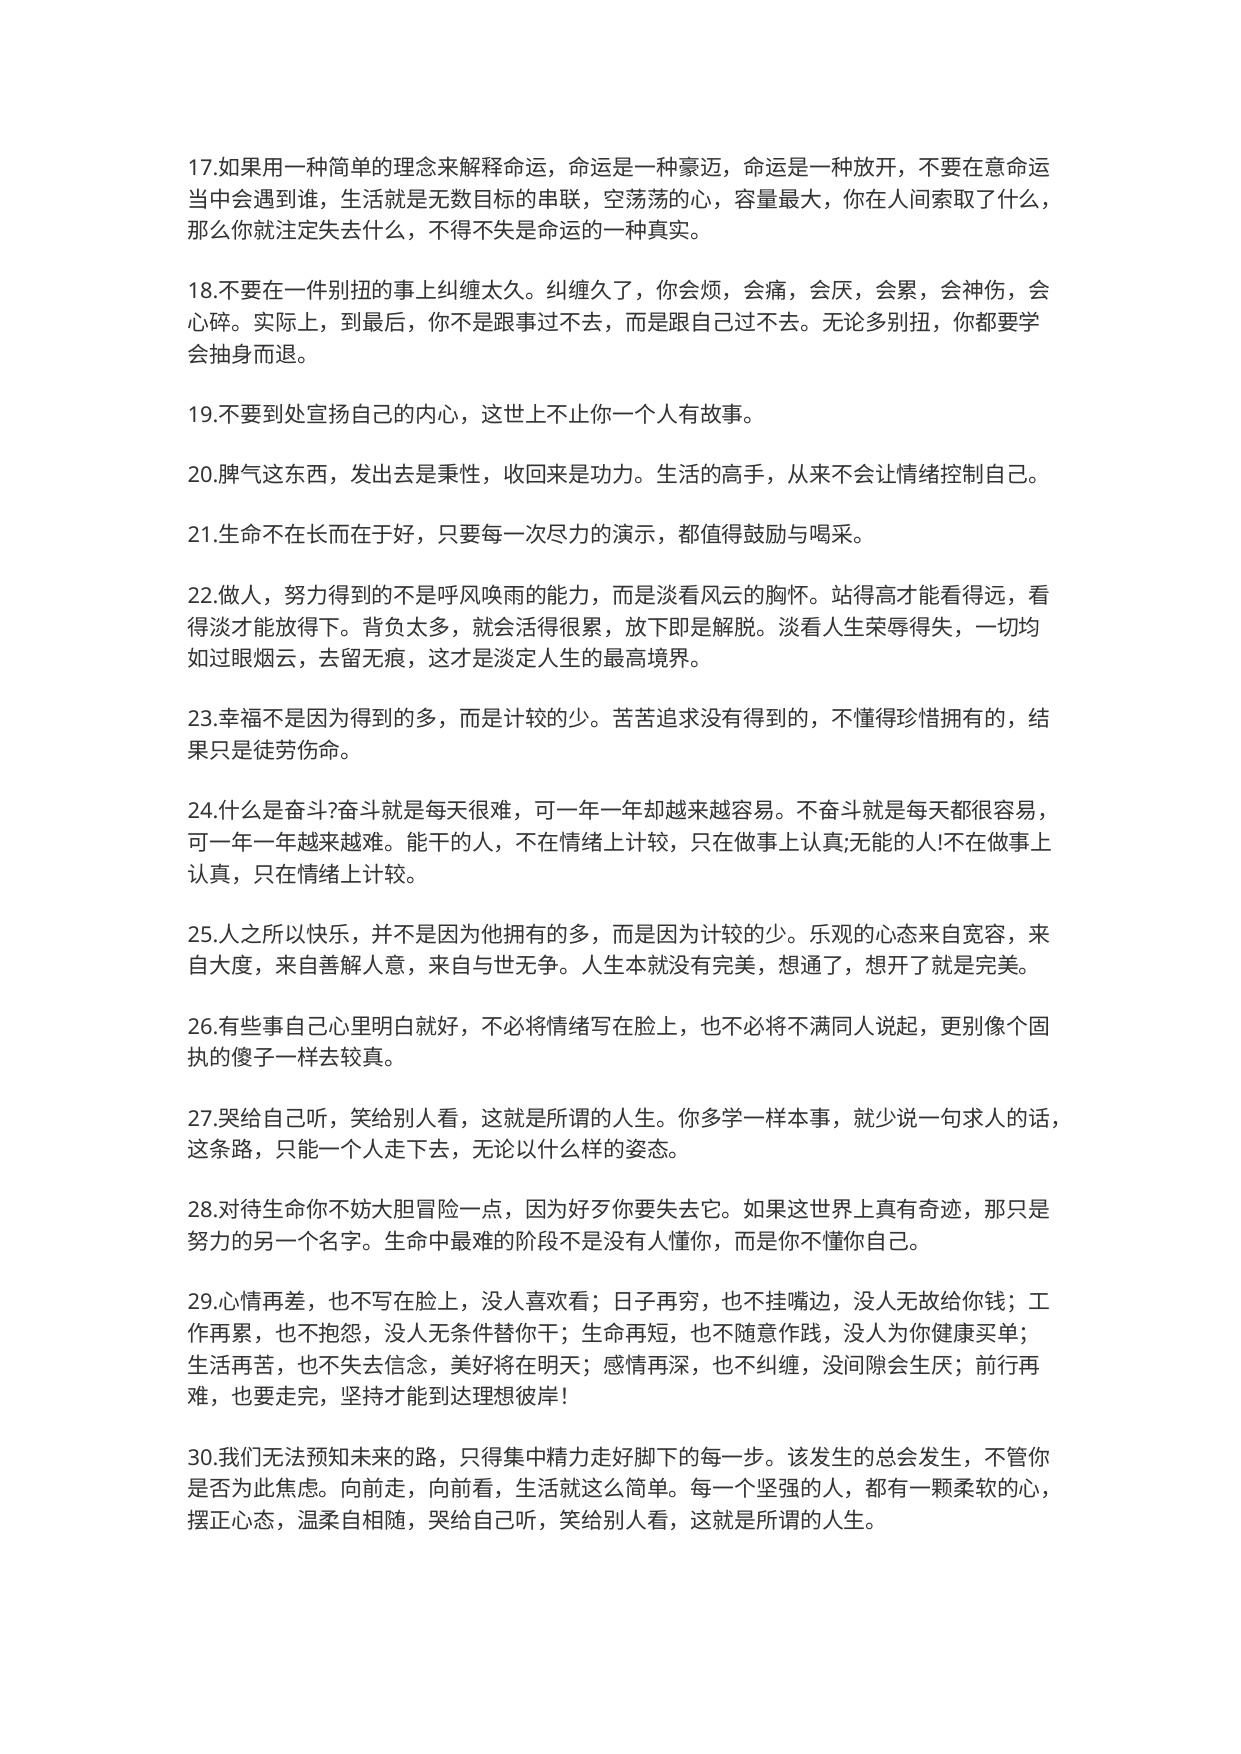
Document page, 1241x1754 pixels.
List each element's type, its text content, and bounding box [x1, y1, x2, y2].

text 20.脾气这东西，发出去是秉性，收回来是功力。生活的高手，从来不会让情绪控制自己。 [187, 457, 1053, 489]
text 21.生命不在长而在于好，只要每一次尽力的演示，都值得鼓励与喝采。 [187, 517, 1053, 549]
text 26.有些事自己心里明白就好，不必将情绪写在脸上，也不必将不满同人说起，更别像个固执的傻子一样去较真。 [187, 1009, 1053, 1072]
text 28.对待生命你不妨大胆冒险一点，因为好歹你要失去它。如果这世界上真有奇迹，那只是努力的另一个名字。生命中最难的阶段不是没有人懂你，而是你不懂你自己。 [187, 1192, 1053, 1256]
text 17.如果用一种简单的理念来解释命运，命运是一种豪迈，命运是一种放开，不要在意命运当中会遇到谁，生活就是无数目标的串联，空荡荡的心，容量最大，你在人间索取了什么，那么你就注定失去什么，不得不失是命运的一种真实。 [187, 150, 1053, 245]
text 29.心情再差，也不写在脸上，没人喜欢看；日子再穷，也不挂嘴边，没人无故给你钱；工作再累，也不抱怨，没人无条件替你干；生命再短，也不随意作践，没人为你健康买单；生活再苦，也不失去信念，美好将在明天；感情再深，也不纠缠，没间隙会生厌；前行再难，也要走完，坚持才能到达理想彼岸！ [187, 1284, 1053, 1411]
text 25.人之所以快乐，并不是因为他拥有的多，而是因为计较的少。乐观的心态来自宽容，来自大度，来自善解人意，来自与世无争。人生本就没有完美，想通了，想开了就是完美。 [187, 917, 1053, 980]
text 27.哭给自己听，笑给别人看，这就是所谓的人生。你多学一样本事，就少说一句求人的话，这条路，只能一个人走下去，无论以什么样的姿态。 [187, 1101, 1053, 1164]
text 22.做人，努力得到的不是呼风唤雨的能力，而是淡看风云的胸怀。站得高才能看得远，看得淡才能放得下。背负太多，就会活得很累，放下即是解脱。淡看人生荣辱得失，一切均如过眼烟云，去留无痕，这才是淡定人生的最高境界。 [187, 578, 1053, 673]
text 19.不要到处宣扬自己的内心，这世上不止你一个人有故事。 [187, 397, 1053, 429]
text 24.什么是奋斗?奋斗就是每天很难，可一年一年却越来越容易。不奋斗就是每天都很容易，可一年一年越来越难。能干的人，不在情绪上计较，只在做事上认真;无能的人!不在做事上认真，只在情绪上计较。 [187, 793, 1053, 888]
text 30.我们无法预知未来的路，只得集中精力走好脚下的每一步。该发生的总会发生，不管你是否为此焦虑。向前走，向前看，生活就这么简单。每一个坚强的人，都有一颗柔软的心，摆正心态，温柔自相随，哭给自己听，笑给别人看，这就是所谓的人生。 [187, 1439, 1053, 1534]
text 23.幸福不是因为得到的多，而是计较的少。苦苦追求没有得到的，不懂得珍惜拥有的，结果只是徒劳伤命。 [187, 701, 1053, 765]
text 18.不要在一件别扭的事上纠缠太久。纠缠久了，你会烦，会痛，会厌，会累，会神伤，会心碎。实际上，到最后，你不是跟事过不去，而是跟自己过不去。无论多别扭，你都要学会抽身而退。 [187, 273, 1053, 369]
